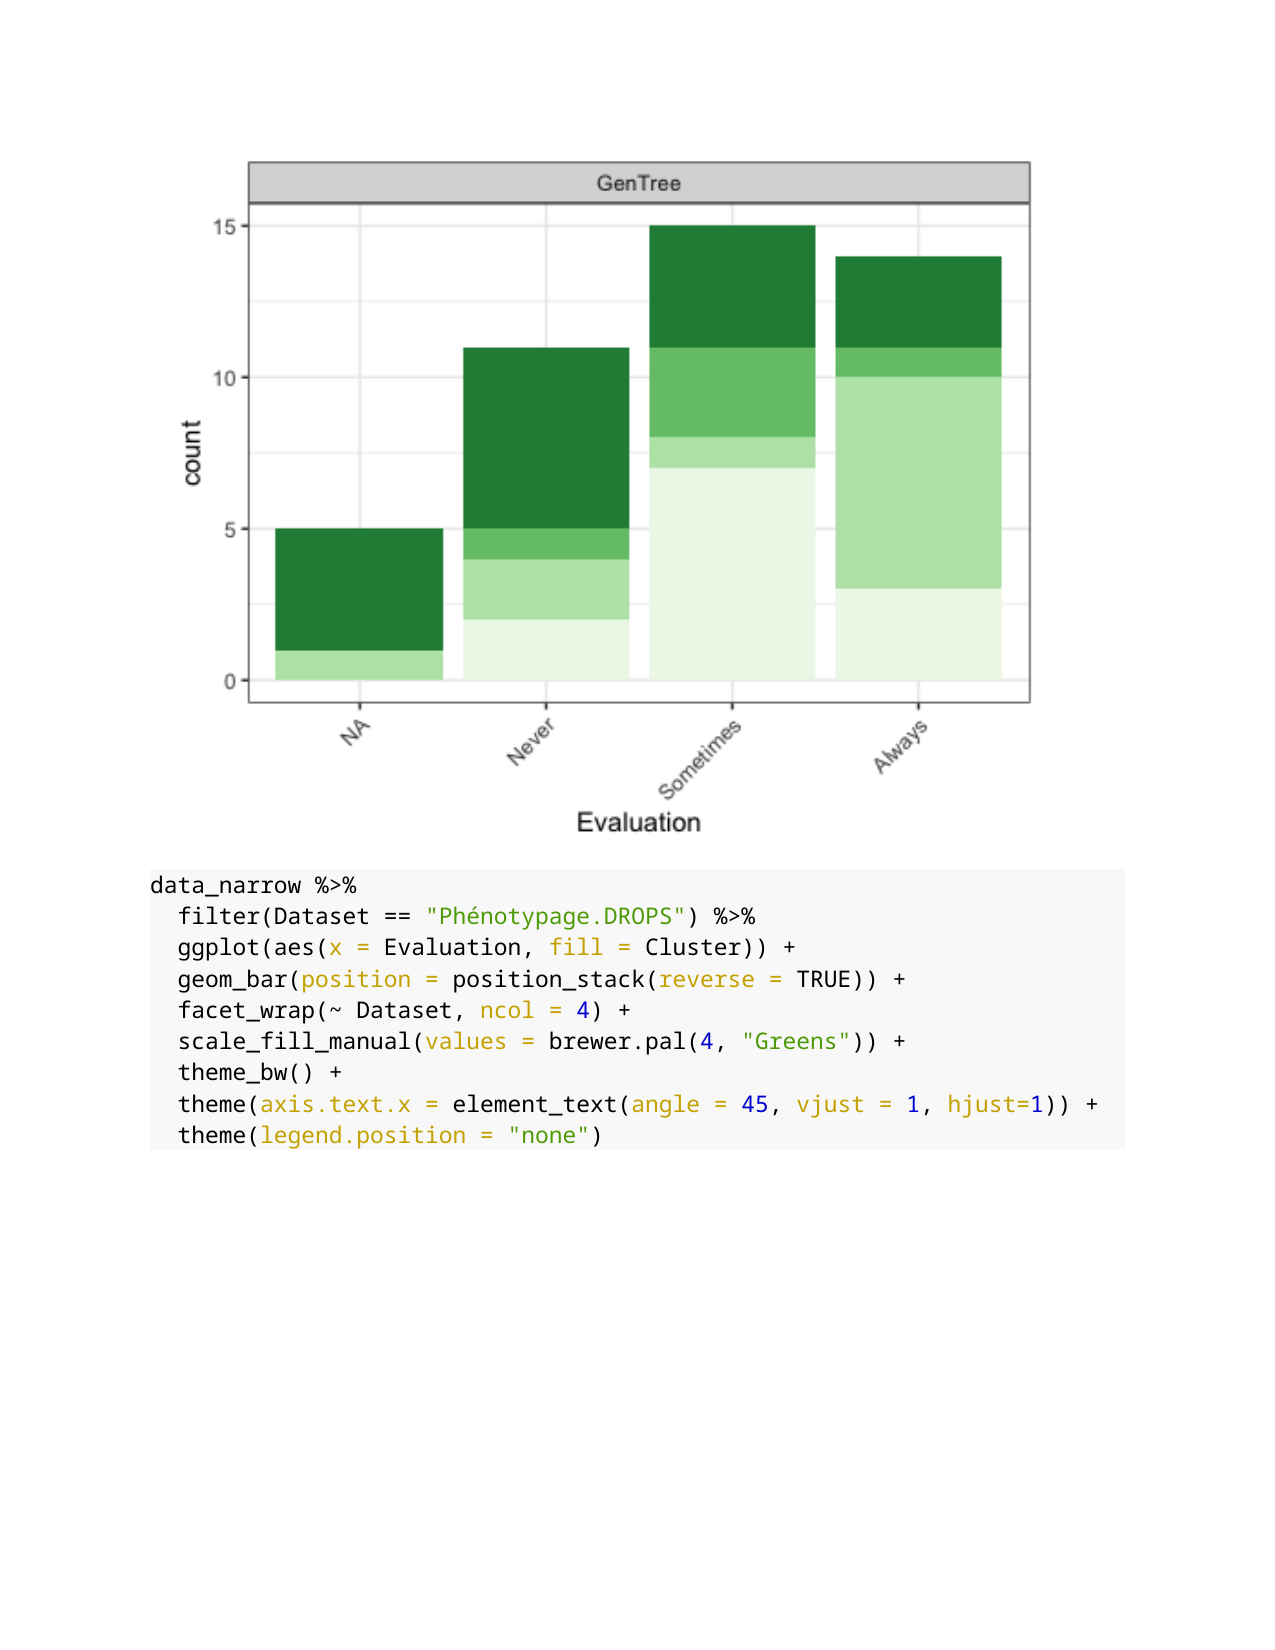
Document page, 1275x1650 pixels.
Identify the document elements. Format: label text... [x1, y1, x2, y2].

text data_narrow %>% filter(Dataset == "Phénotypage.DROPS") %>% ggplot(aes(x = Evaluation, fill = Cluster)) + geom_bar(position = position_stack(reverse = TRUE)) + facet_wrap(~ Dataset, ncol = 4) + scale_fill_manual(values = brewer.pal(4, "Greens")) + theme_bw() + theme(axis.text.x = element_text(angle = 45, vjust = 1, hjust=1)) + theme(legend.position = "none") [150, 869, 1125, 1150]
picture [168, 150, 1044, 850]
